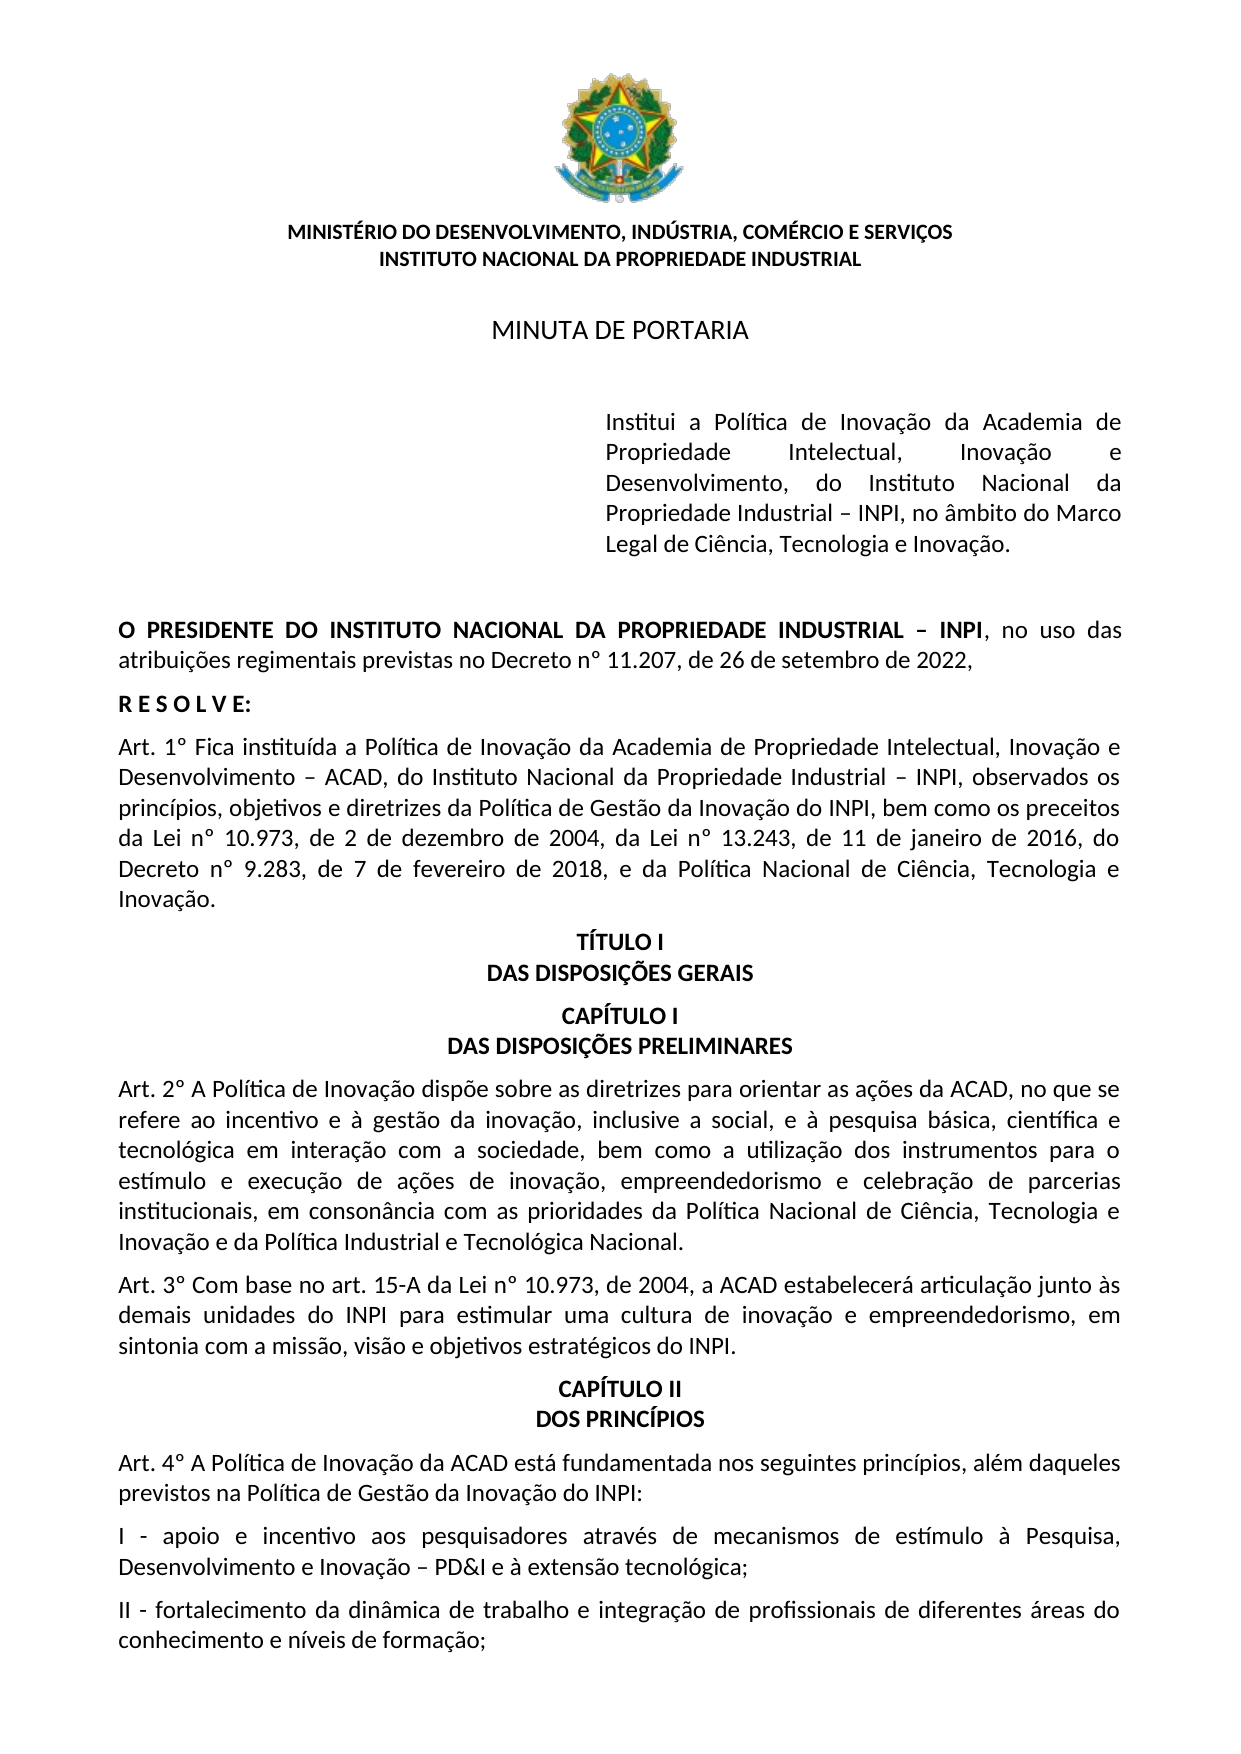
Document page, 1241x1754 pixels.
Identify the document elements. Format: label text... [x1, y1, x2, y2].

text II - fortalecimento da dinâmica de trabalho e integração de profissionais de diferentes áreas do conhecimento e níveis de formação; [118, 1594, 1122, 1655]
text Art. 4º A Política de Inovação da ACAD está fundamentada nos seguintes princípios, além daqueles previstos na Política de Gestão da Inovação do INPI: [118, 1447, 1122, 1508]
text Art. 3º Com base no art. 15-A da Lei nº 10.973, de 2004, a ACAD estabelecerá articulação junto às demais unidades do INPI para estimular uma cultura de inovação e empreendedorismo, em sintonia com a missão, visão e objetivos estratégicos do INPI. [118, 1269, 1122, 1361]
text Art. 2º A Política de Inovação dispõe sobre as diretrizes para orientar as ações da ACAD, no que se refere ao incentivo e à gestão da inovação, inclusive a social, e à pesquisa básica, científica e tecnológica em interação com a sociedade, bem como a utilização dos instrumentos para o estímulo e execução de ações de inovação, empreendedorismo e celebração de parcerias institucionais, em consonância com as prioridades da Política Nacional de Ciência, Tecnologia e Inovação e da Política Industrial e Tecnológica Nacional. [118, 1073, 1122, 1257]
text Art. 1º Fica instituída a Política de Inovação da Academia de Propriedade Intelectual, Inovação e Desenvolvimento – ACAD, do Instituto Nacional da Propriedade Industrial – INPI, observados os princípios, objetivos e diretrizes da Política de Gestão da Inovação do INPI, bem como os preceitos da Lei nº 10.973, de 2 de dezembro de 2004, da Lei nº 13.243, de 11 de janeiro de 2016, do Decreto nº 9.283, de 7 de fevereiro de 2018, e da Política Nacional de Ciência, Tecnologia e Inovação. [118, 731, 1122, 914]
text I - apoio e incentivo aos pesquisadores através de mecanismos de estímulo à Pesquisa, Desenvolvimento e Inovação – PD&I e à extensão tecnológica; [118, 1520, 1122, 1581]
text TÍTULO I DAS DISPOSIÇÕES GERAIS [118, 926, 1122, 987]
subtitle O PRESIDENTE DO INSTITUTO NACIONAL DA PROPRIEDADE INDUSTRIAL – INPI, no uso das atribuições regimentais previstas no Decreto nº 11.207, de 26 de setembro de 2022, [118, 614, 1122, 675]
picture [552, 71, 688, 206]
title MINUTA DE PORTARIA [118, 312, 1122, 347]
text CAPÍTULO I DAS DISPOSIÇÕES PRELIMINARES [118, 1000, 1122, 1061]
text CAPÍTULO II DOS PRINCÍPIOS [118, 1373, 1122, 1434]
text Institui a Política de Inovação da Academia de Propriedade Intelectual, Inovação e Desenvolvimento, do Instituto Nacional da Propriedade Industrial – INPI, no âmbito do Marco Legal de Ciência, Tecnologia e Inovação. [605, 406, 1122, 559]
subtitle R E S O L V E: [118, 688, 1122, 718]
